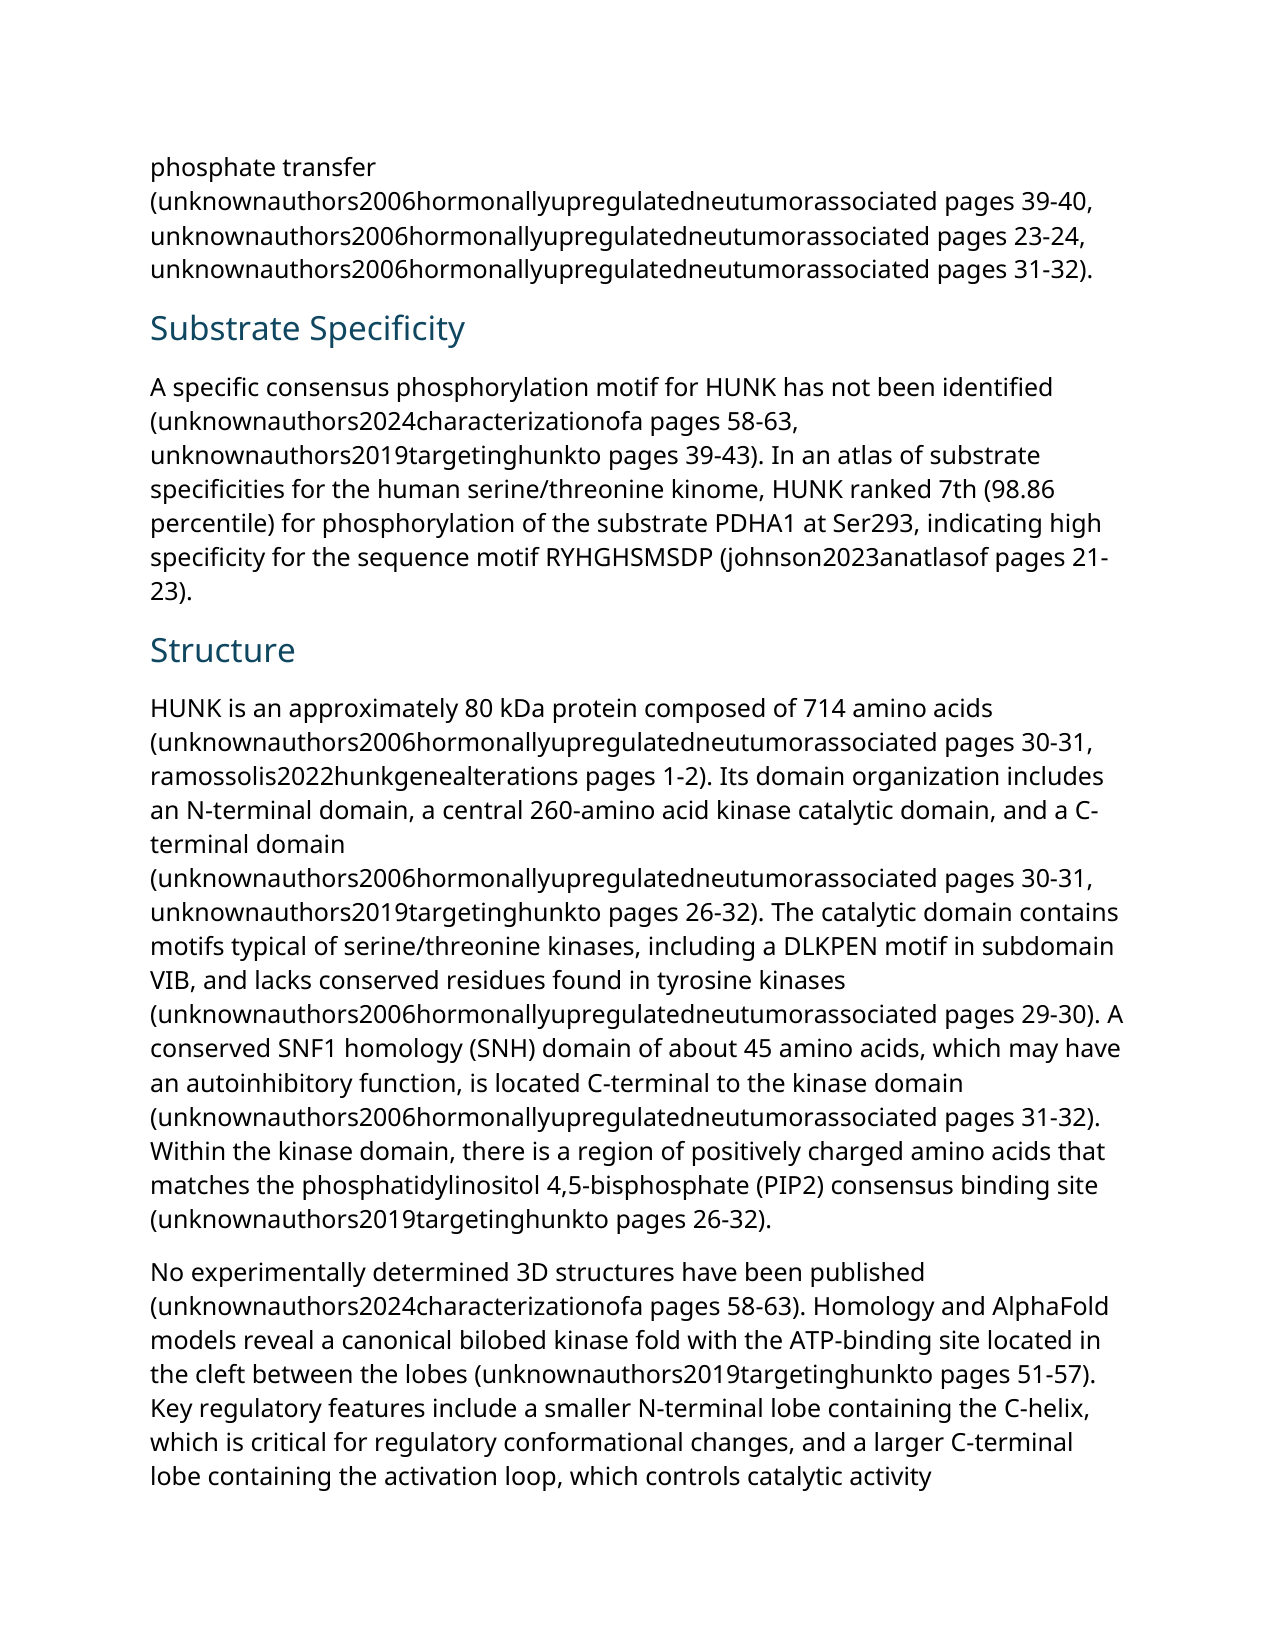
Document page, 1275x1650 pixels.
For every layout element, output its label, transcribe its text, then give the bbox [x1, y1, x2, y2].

text HUNK is an approximately 80 kDa protein composed of 714 amino acids (unknownauthors2006hormonallyupregulatedneutumorassociated pages 30-31, ramossolis2022hunkgenealterations pages 1-2). Its domain organization includes an N-terminal domain, a central 260-amino acid kinase catalytic domain, and a C-terminal domain (unknownauthors2006hormonallyupregulatedneutumorassociated pages 30-31, unknownauthors2019targetinghunkto pages 26-32). The catalytic domain contains motifs typical of serine/threonine kinases, including a DLKPEN motif in subdomain VIB, and lacks conserved residues found in tyrosine kinases (unknownauthors2006hormonallyupregulatedneutumorassociated pages 29-30). A conserved SNF1 homology (SNH) domain of about 45 amino acids, which may have an autoinhibitory function, is located C-terminal to the kinase domain (unknownauthors2006hormonallyupregulatedneutumorassociated pages 31-32). Within the kinase domain, there is a region of positively charged amino acids that matches the phosphatidylinositol 4,5-bisphosphate (PIP2) consensus binding site (unknownauthors2019targetinghunkto pages 26-32). [150, 691, 1125, 1236]
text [150, 1254, 1125, 1493]
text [150, 150, 1125, 286]
text A specific consensus phosphorylation motif for HUNK has not been identified (unknownauthors2024characterizationofa pages 58-63, unknownauthors2019targetinghunkto pages 39-43). In an atlas of substrate specificities for the human serine/threonine kinome, HUNK ranked 7th (98.86 percentile) for phosphorylation of the substrate PDHA1 at Ser293, indicating high specificity for the sequence motif RYHGHSMSDP (johnson2023anatlasof pages 21-23). [150, 369, 1125, 608]
subtitle Structure [150, 626, 1125, 672]
subtitle Substrate Specificity [150, 305, 1125, 350]
